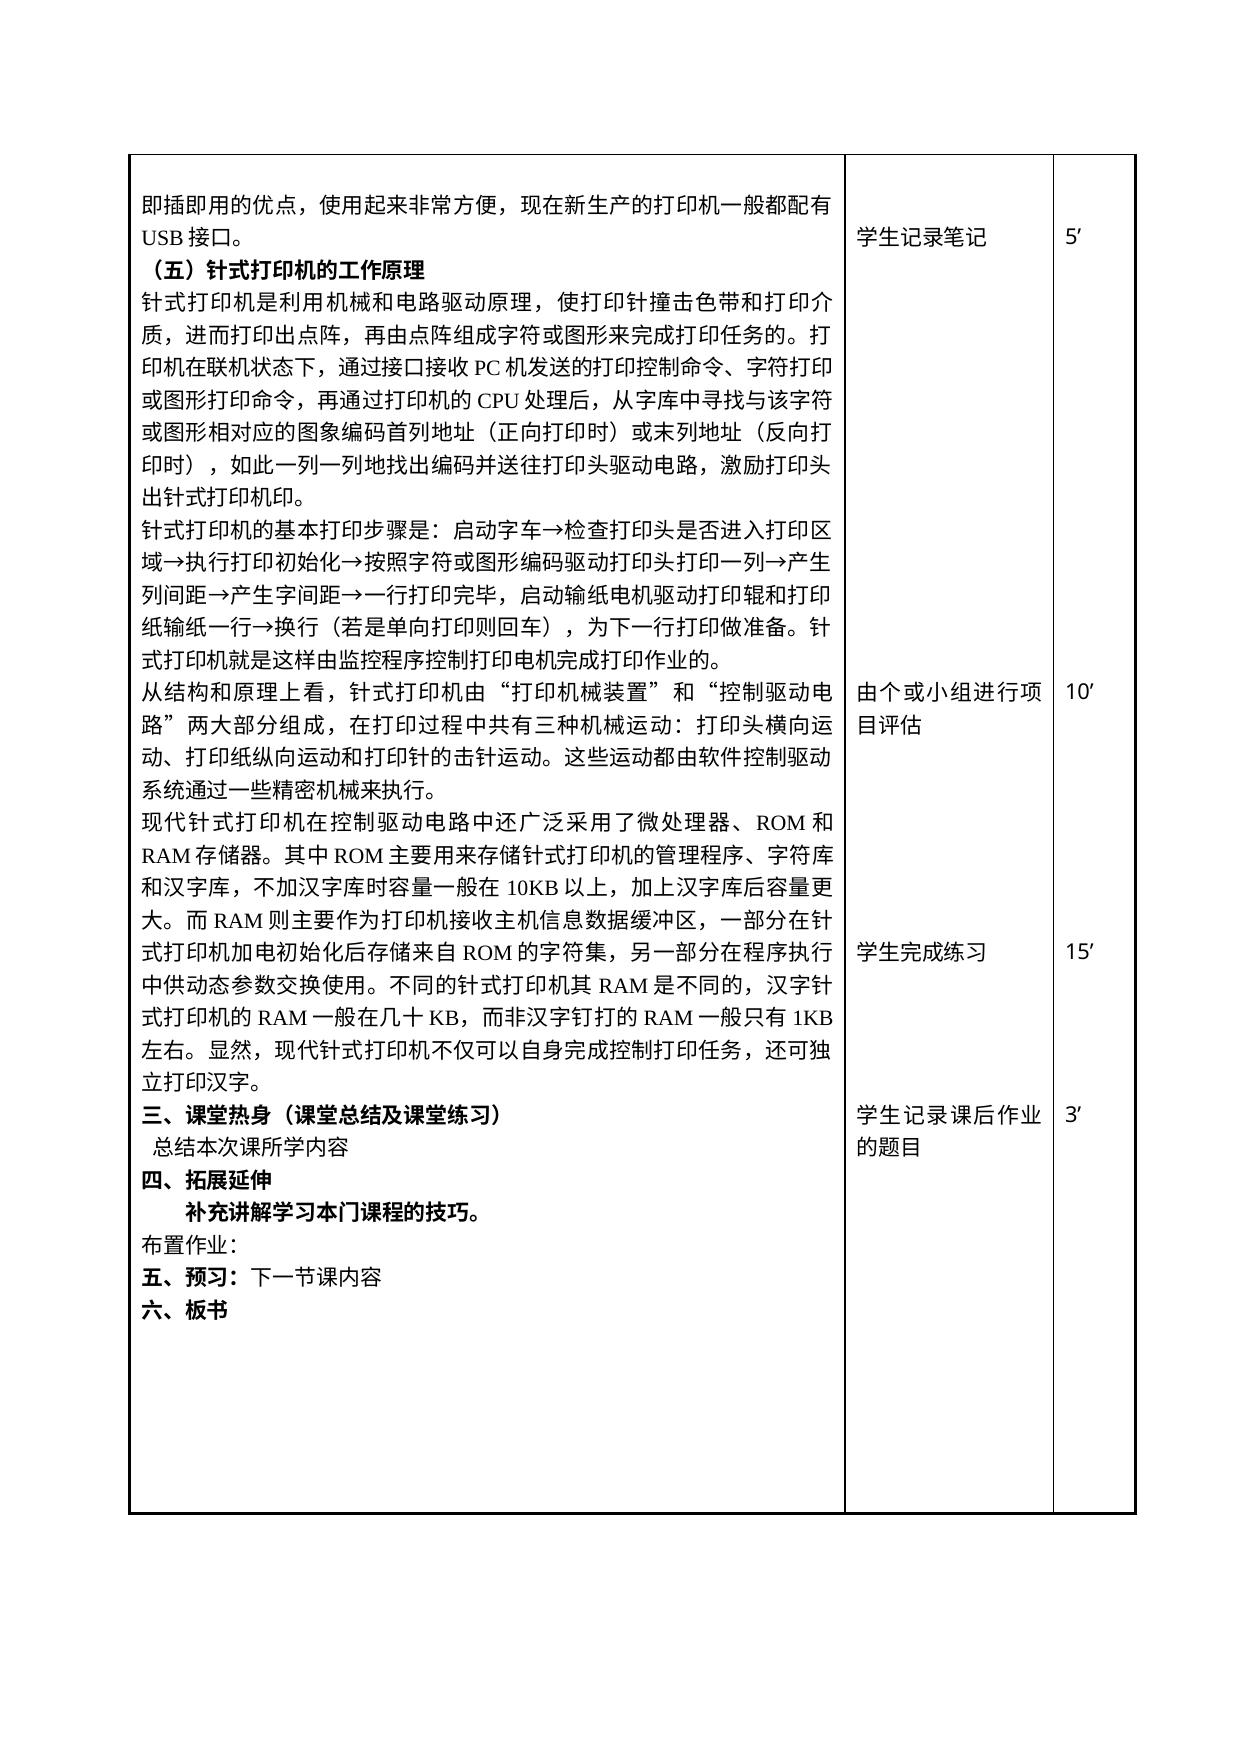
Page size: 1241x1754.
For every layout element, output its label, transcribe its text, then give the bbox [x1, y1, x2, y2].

table_cell 5’ 10’ 15’ 3’ [1054, 155, 1134, 1512]
table_cell 学生记录笔记 由个或小组进行项目评估 学生完成练习 学生记录课后作业的题目 [846, 155, 1053, 1512]
table_cell 即插即用的优点，使用起来非常方便，现在新生产的打印机一般都配有USB接口。 （五）针式打印机的工作原理 针式打印机是利用机械和电路驱动原理，使打印针撞击色带和打印介质，进而打印出点阵，再由点阵组成字符或图形来完成打印任务的。打印机在联机状态下，通过接口接收PC机发送的打印控制命令、字符打印或图形打印命令，再通过打印机的CPU处理后，从字库中寻找与该字符或图形相对应的图象编码首列地址（正向打印时）或末列地址（反向打印时），如此一列一列地找出编码并送往打印头驱动电路，激励打印头出针式打印机印。 针式打印机的基本打印步骤是：启动字车→检查打印头是否进入打印区域→执行打印初始化→按照字符或图形编码驱动打印头打印一列→产生列间距→产生字间距→一行打印完毕，启动输纸电机驱动打印辊和打印纸输纸一行→换行（若是单向打印则回车），为下一行打印做准备。针式打印机就是这样由监控程序控制打印电机完成打印作业的。 从结构和原理上看，针式打印机由“打印机械装置”和“控制驱动电路”两大部分组成，在打印过程中共有三种机械运动：打印头横向运动、打印纸纵向运动和打印针的击针运动。这些运动都由软件控制驱动系统通过一些精密机械来执行。 现代针式打印机在控制驱动电路中还广泛采用了微处理器、ROM和RAM存储器。其中ROM主要用来存储针式打印机的管理程序、字符库和汉字库，不加汉字库时容量一般在10KB以上，加上汉字库后容量更大。而RAM则主要作为打印机接收主机信息数据缓冲区，一部分在针式打印机加电初始化后存储来自ROM的字符集，另一部分在程序执行中供动态参数交换使用。不同的针式打印机其RAM是不同的，汉字针式打印机的RAM一般在几十KB，而非汉字钉打的RAM一般只有1KB左右。显然，现代针式打印机不仅可以自身完成控制打印任务，还可独立打印汉字。 三、课堂热身（课堂总结及课堂练习） 总结本次课所学内容 四、拓展延伸 补充讲解学习本门课程的技巧。 布置作业： 五、预习：下一节课内容 六、板书 [131, 155, 844, 1512]
